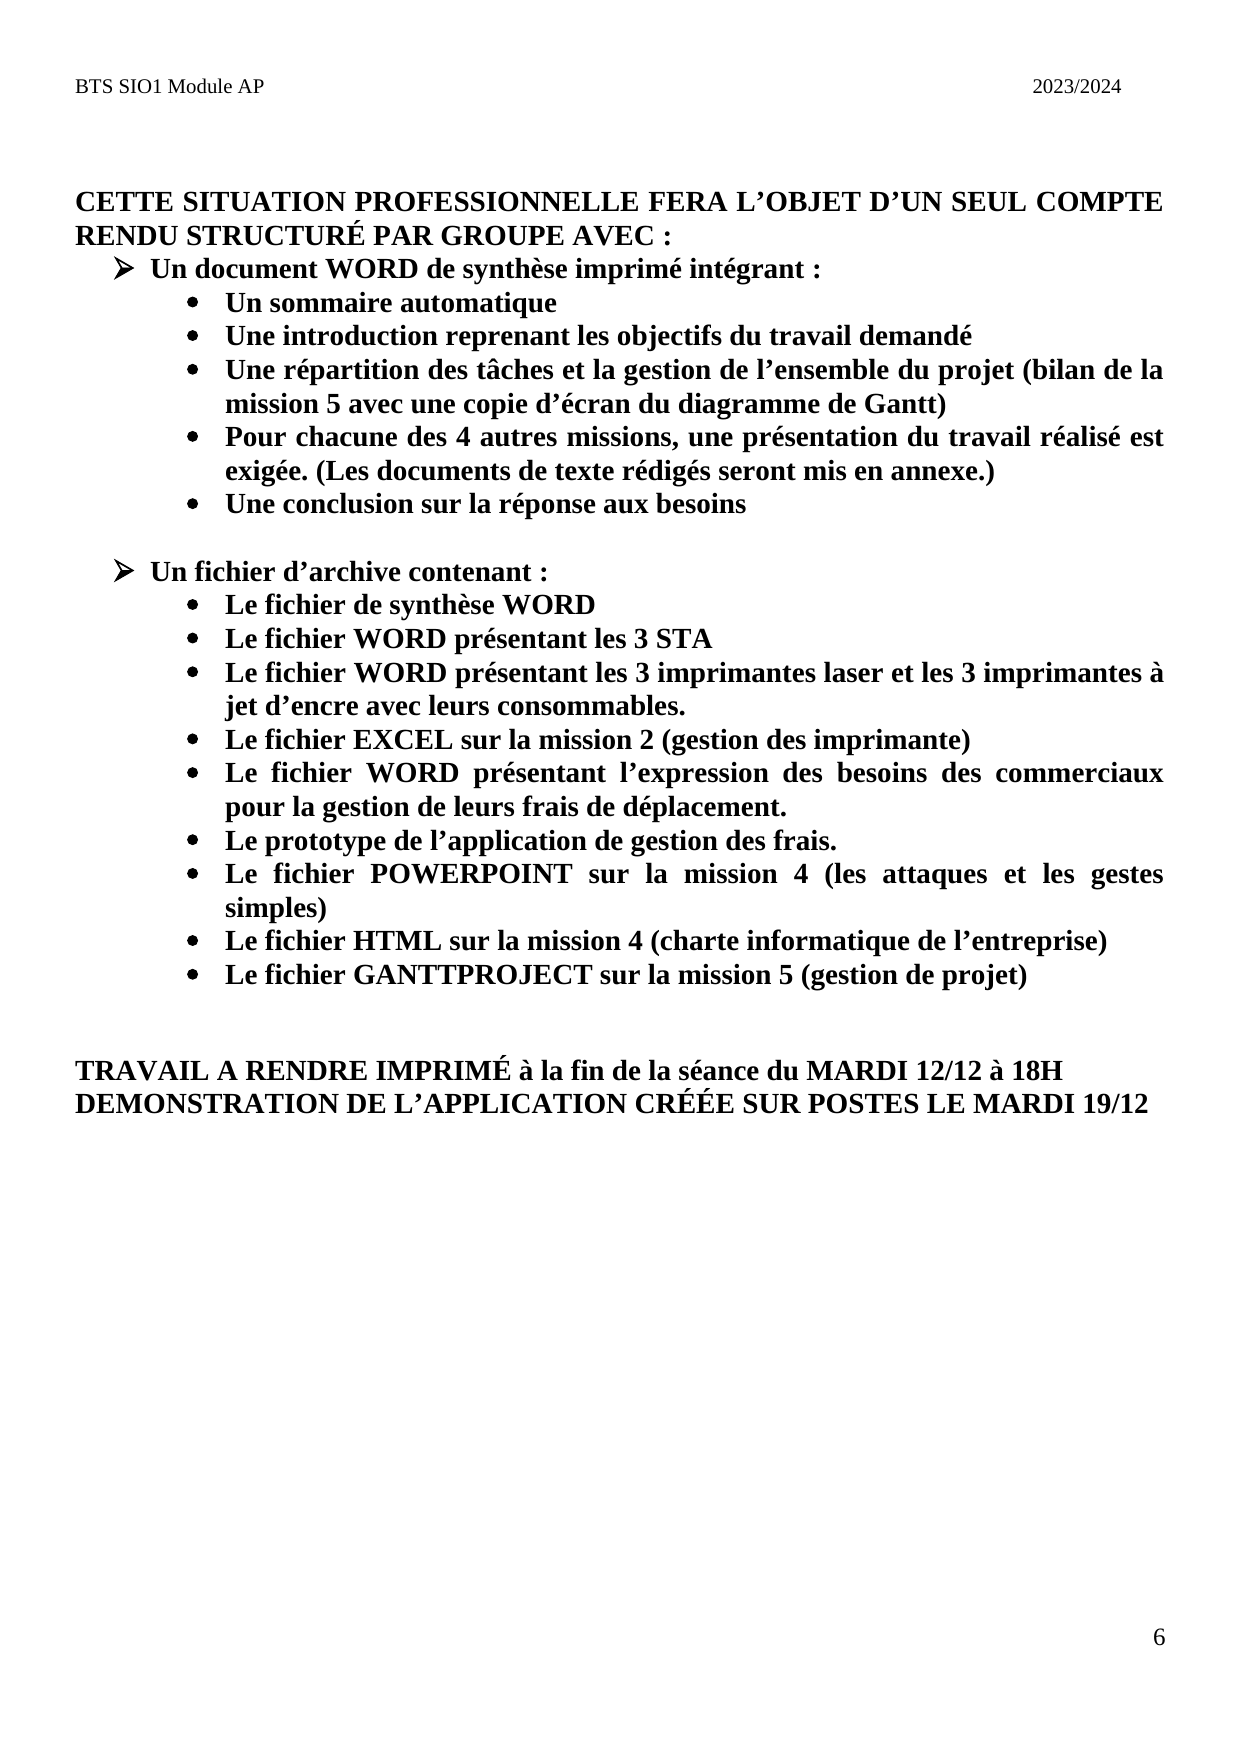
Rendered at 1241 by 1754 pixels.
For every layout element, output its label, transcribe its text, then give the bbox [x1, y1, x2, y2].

text TRAVAIL A RENDRE IMPRIMÉ à la fin de la séance du MARDI 12/12 à 18H [75, 1053, 1165, 1087]
list Le fichier EXCEL sur la mission 2 (gestion des imprimante) [187, 722, 1165, 756]
list Un sommaire automatique [187, 285, 1165, 318]
list Le prototype de l’application de gestion des frais. [187, 823, 1165, 856]
list Le fichier HTML sur la mission 4 (charte informatique de l’entreprise) [187, 923, 1165, 957]
text DEMONSTRATION DE L’APPLICATION CRÉÉE SUR POSTES LE MARDI 19/12 [75, 1087, 1165, 1120]
list Une introduction reprenant les objectifs du travail demandé [187, 318, 1165, 352]
list Une conclusion sur la réponse aux besoins [187, 487, 1165, 520]
list Le fichier GANTTPROJECT sur la mission 5 (gestion de projet) [187, 957, 1165, 991]
list Le fichier de synthèse WORD [187, 587, 1165, 621]
list Le fichier WORD présentant les 3 STA [187, 621, 1165, 655]
list Le fichier WORD présentant l’expression des besoins des commerciaux pour la gestion de leurs frais de déplacement. [187, 756, 1165, 823]
list Le fichier POWERPOINT sur la mission 4 (les attaques et les gestes simples) [187, 856, 1165, 923]
list Pour chacune des 4 autres missions, une présentation du travail réalisé est exigée. (Les documents de texte rédigés seront mis en annexe.) [187, 419, 1165, 487]
list Un document WORD de synthèse imprimé intégrant : [112, 251, 1165, 285]
text CETTE SITUATION PROFESSIONNELLE FERA L’OBJET D’UN SEUL COMPTE RENDU STRUCTURÉ PAR GROUPE AVEC : [75, 184, 1165, 251]
list Un fichier d’archive contenant : [112, 554, 1165, 587]
list Une répartition des tâches et la gestion de l’ensemble du projet (bilan de la mission 5 avec une copie d’écran du diagramme de Gantt) [187, 352, 1165, 419]
list Le fichier WORD présentant les 3 imprimantes laser et les 3 imprimantes à jet d’encre avec leurs consommables. [187, 655, 1165, 722]
